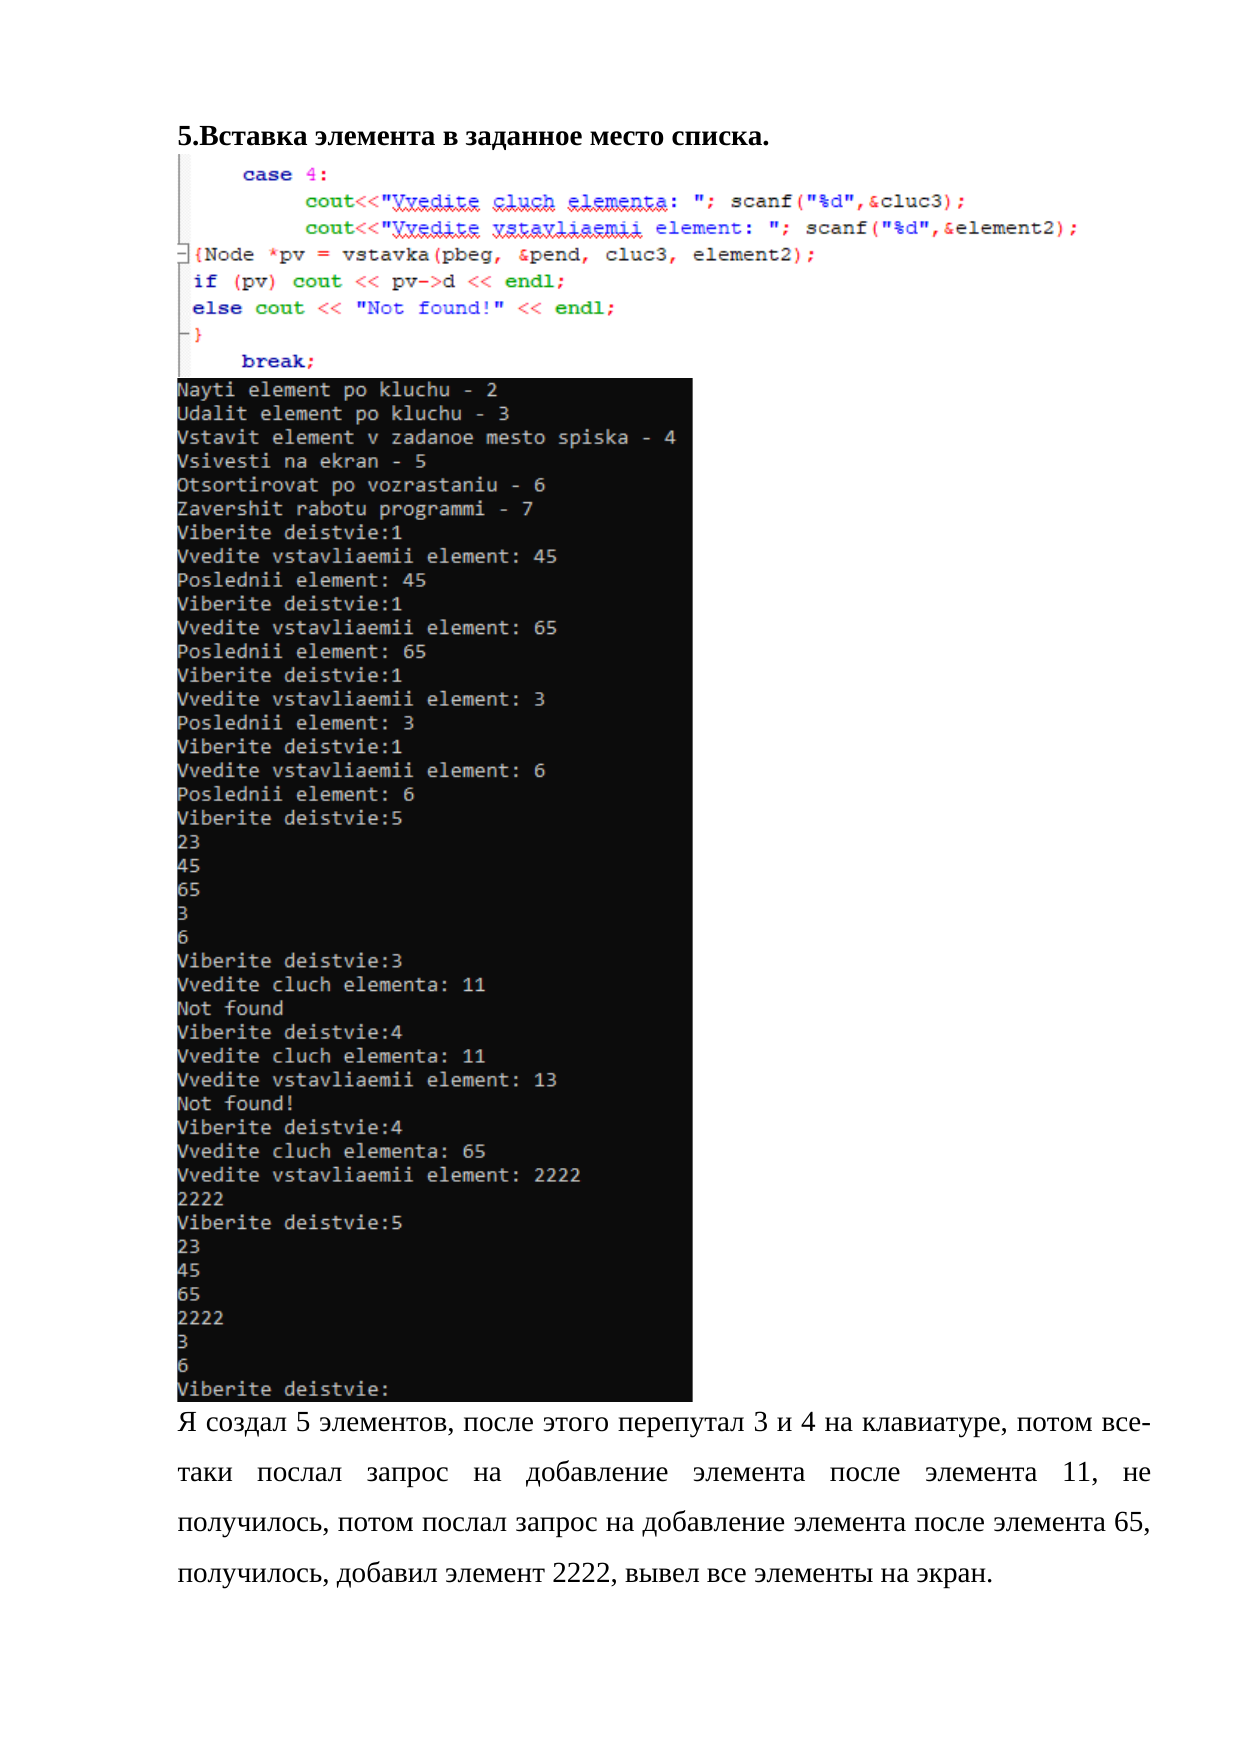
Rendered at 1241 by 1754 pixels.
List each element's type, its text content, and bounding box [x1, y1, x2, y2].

text 5.Вставка элемента в заданное место списка. [177, 118, 1152, 152]
picture [177, 154, 1104, 377]
picture [177, 378, 693, 1402]
text Я создал 5 элементов, после этого перепутал 3 и 4 на клавиатуре, потом все-таки послал запрос на добавление элемента после элемента 11, не получилось, потом послал запрос на добавление элемента после элемента 65, получилось, добавил элемент 2222, вывел все элементы на экран. [177, 1404, 1152, 1588]
